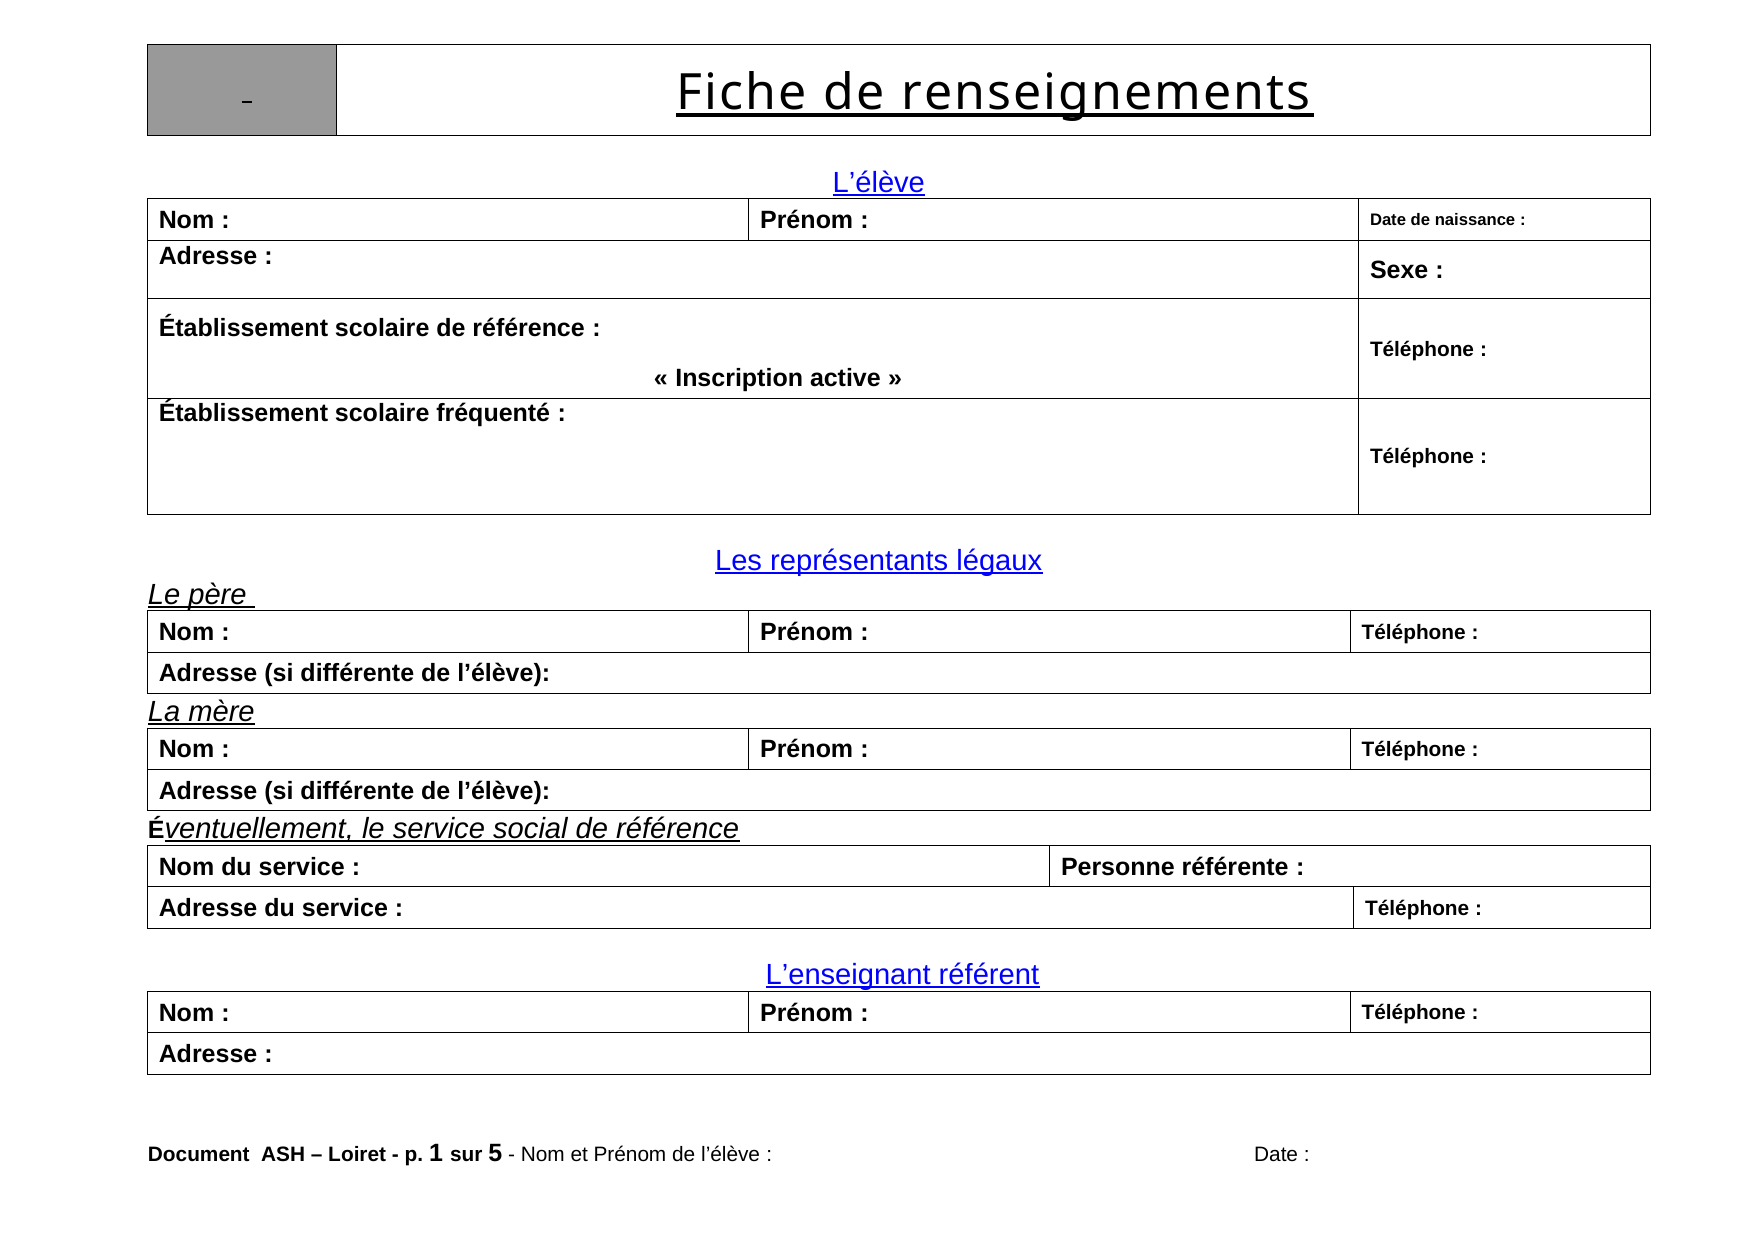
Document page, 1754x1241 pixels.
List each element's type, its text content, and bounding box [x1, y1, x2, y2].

table_cell Adresse : [148, 241, 1358, 298]
table_cell Adresse (si différente de l’élève): [148, 653, 1650, 693]
table_cell Sexe : [1359, 241, 1650, 298]
table_header Téléphone : [1351, 992, 1650, 1032]
table_header Nom du service : [148, 846, 1049, 886]
text La mère [148, 694, 1609, 728]
table_header Nom : [148, 199, 748, 240]
table_cell Adresse (si différente de l’élève): [148, 770, 1650, 810]
table_header Téléphone : [1351, 729, 1650, 769]
table_cell Adresse : [148, 1033, 1650, 1074]
text Les représentants légaux [148, 543, 1609, 577]
table_cell Établissement scolaire de référence : [148, 299, 1358, 356]
table_header Prénom : [749, 611, 1350, 652]
table_cell Téléphone : [1359, 299, 1650, 397]
text Le père [148, 577, 1609, 610]
table_header Prénom : [749, 992, 1350, 1032]
text Éventuellement, le service social de référence [148, 811, 1609, 845]
text L’enseignant référent [148, 957, 1609, 991]
table_cell Adresse du service : [148, 887, 1353, 928]
table_header Téléphone : [1351, 611, 1650, 652]
table_header Personne référente : [1050, 846, 1650, 886]
table_cell Téléphone : [1359, 399, 1650, 513]
table_header Nom : [148, 611, 748, 652]
table_header Fiche de renseignements [337, 45, 1650, 135]
table_header Nom : [148, 992, 748, 1032]
table_header Prénom : [749, 199, 1358, 240]
table_cell « Inscription active » [148, 356, 1358, 397]
table_header [148, 45, 336, 135]
text L’élève [148, 165, 1609, 198]
table_header Date de naissance : [1359, 199, 1650, 240]
table_header Prénom : [749, 729, 1350, 769]
table_cell Téléphone : [1354, 887, 1650, 928]
table_cell Établissement scolaire fréquenté : [148, 399, 1358, 513]
table_header Nom : [148, 729, 748, 769]
